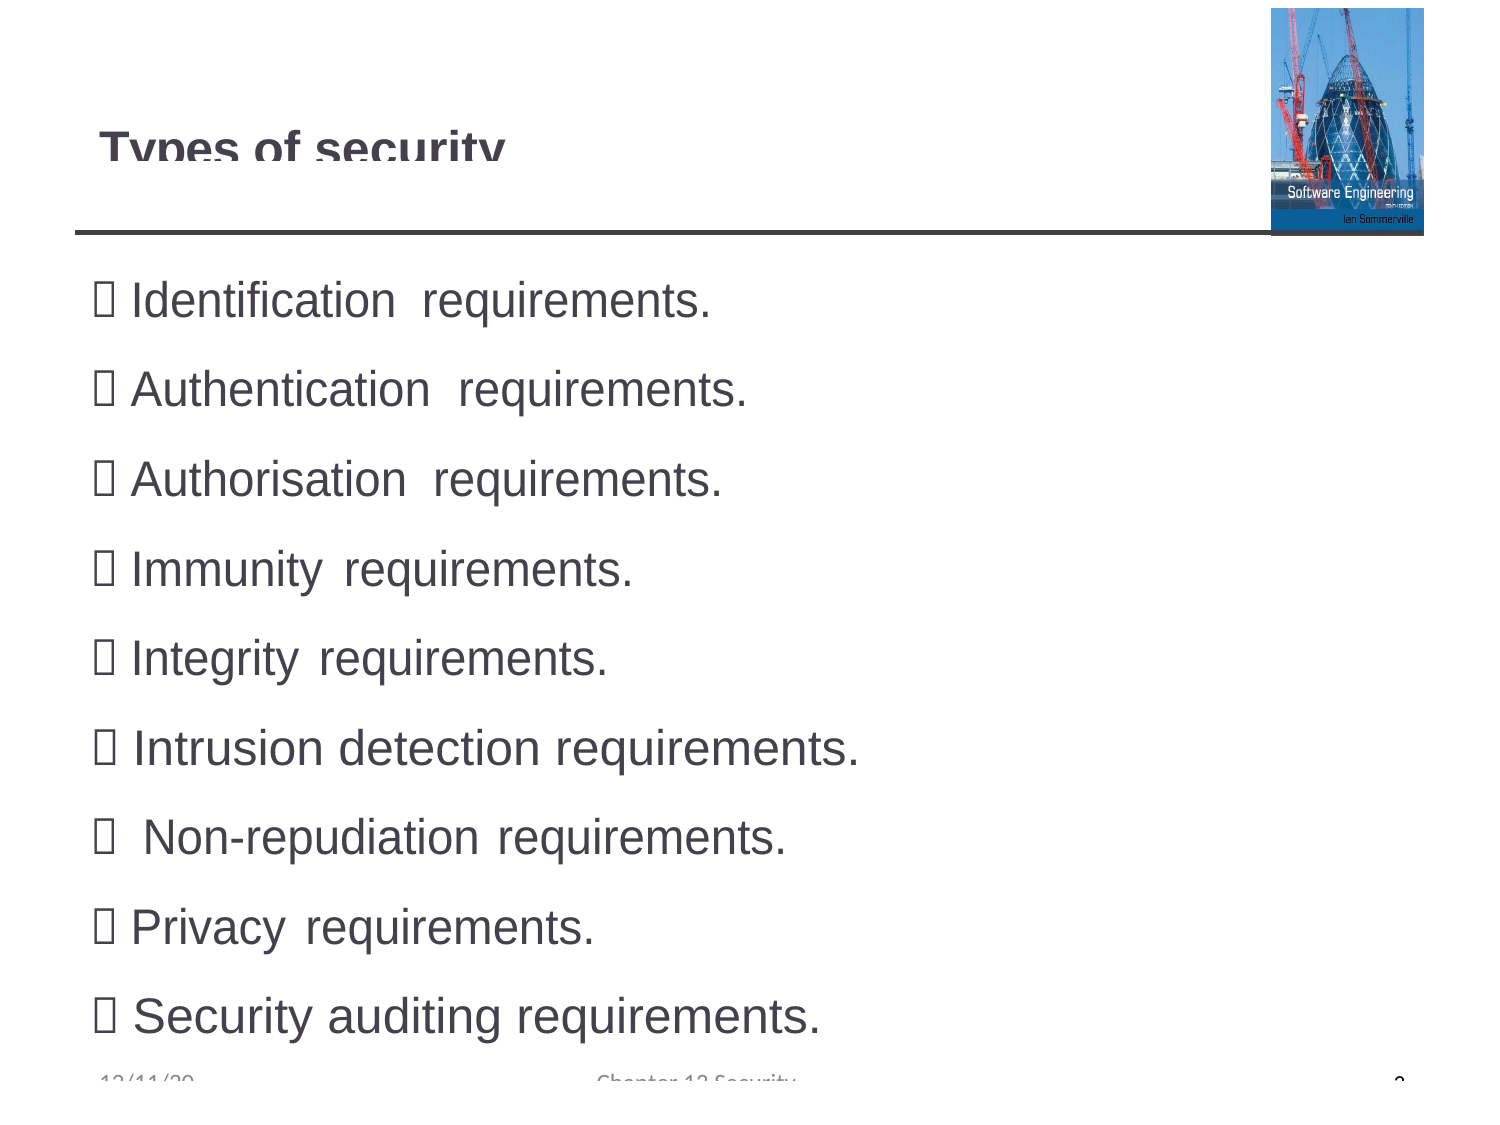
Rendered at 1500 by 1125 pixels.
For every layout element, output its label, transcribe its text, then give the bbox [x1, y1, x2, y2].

text  Authorisation requirements. [90, 443, 1410, 511]
text  Security auditing requirements. [90, 980, 1410, 1048]
text  Privacy requirements. [90, 891, 1410, 959]
text  Authentication requirements. [90, 353, 1410, 421]
text  Integrity requirements. [90, 622, 1410, 690]
text  Immunity requirements. [90, 532, 1410, 601]
text  Identification requirements. [90, 264, 1410, 332]
text  Intrusion detection requirements. [90, 712, 1410, 780]
text  Non-repudiation requirements. [90, 801, 1410, 869]
picture [1271, 8, 1424, 236]
